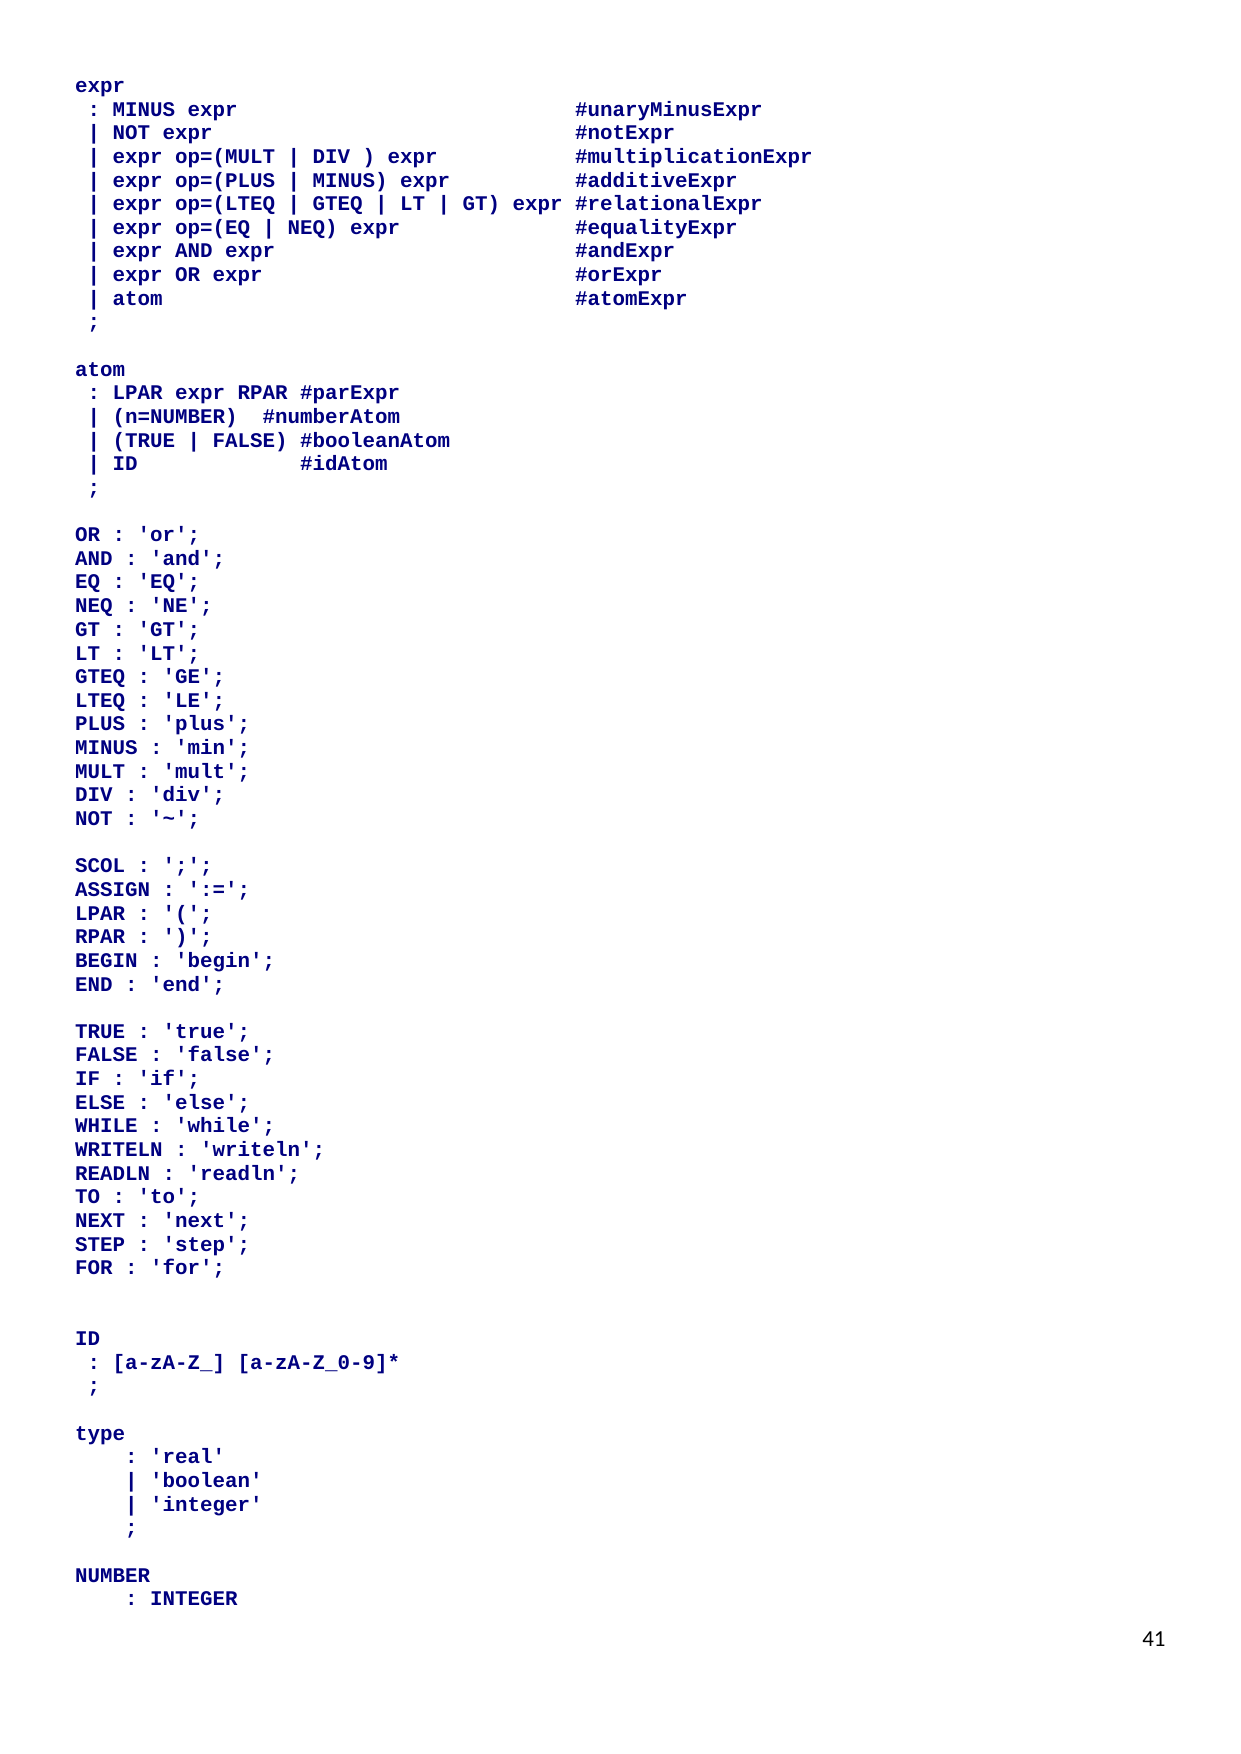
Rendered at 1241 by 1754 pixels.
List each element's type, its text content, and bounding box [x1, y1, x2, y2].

text END : 'end'; [75, 973, 1165, 997]
text : MINUS expr #unaryMinusExpr [75, 99, 1165, 122]
text : [a-zA-Z_] [a-zA-Z_0-9]* [75, 1352, 1165, 1376]
text type [75, 1423, 1165, 1446]
text WHILE : 'while'; [75, 1115, 1165, 1139]
text STEP : 'step'; [75, 1234, 1165, 1257]
text NEQ : 'NE'; [75, 595, 1165, 619]
text ; [75, 1517, 1165, 1541]
text expr [75, 75, 1165, 99]
text ASSIGN : ':='; [75, 879, 1165, 903]
text BEGIN : 'begin'; [75, 950, 1165, 973]
text | expr op=(EQ | NEQ) expr #equalityExpr [75, 217, 1165, 241]
text : 'real' [75, 1446, 1165, 1470]
text ; [75, 477, 1165, 501]
text RPAR : ')'; [75, 926, 1165, 950]
text FOR : 'for'; [75, 1257, 1165, 1281]
text GT : 'GT'; [75, 619, 1165, 642]
text WRITELN : 'writeln'; [75, 1139, 1165, 1163]
text : LPAR expr RPAR #parExpr [75, 382, 1165, 406]
text LPAR : '('; [75, 903, 1165, 926]
text | ID #idAtom [75, 453, 1165, 477]
text PLUS : 'plus'; [75, 713, 1165, 737]
text ; [75, 311, 1165, 335]
text TRUE : 'true'; [75, 1021, 1165, 1044]
text NEXT : 'next'; [75, 1210, 1165, 1234]
text FALSE : 'false'; [75, 1044, 1165, 1068]
text | expr AND expr #andExpr [75, 241, 1165, 264]
text SCOL : ';'; [75, 855, 1165, 879]
text OR : 'or'; [75, 524, 1165, 548]
text | 'integer' [75, 1494, 1165, 1517]
text IF : 'if'; [75, 1068, 1165, 1092]
text READLN : 'readln'; [75, 1163, 1165, 1186]
text atom [75, 359, 1165, 382]
text EQ : 'EQ'; [75, 572, 1165, 595]
text | expr OR expr #orExpr [75, 264, 1165, 288]
text | expr op=(MULT | DIV ) expr #multiplicationExpr [75, 146, 1165, 169]
text | expr op=(PLUS | MINUS) expr #additiveExpr [75, 169, 1165, 193]
text | (TRUE | FALSE) #booleanAtom [75, 430, 1165, 453]
text NUMBER [75, 1565, 1165, 1588]
text | atom #atomExpr [75, 288, 1165, 311]
text | NOT expr #notExpr [75, 122, 1165, 146]
text DIV : 'div'; [75, 784, 1165, 808]
text ELSE : 'else'; [75, 1092, 1165, 1115]
text NOT : '~'; [75, 808, 1165, 832]
text LTEQ : 'LE'; [75, 690, 1165, 713]
text GTEQ : 'GE'; [75, 666, 1165, 690]
text | (n=NUMBER) #numberAtom [75, 406, 1165, 430]
text | expr op=(LTEQ | GTEQ | LT | GT) expr #relationalExpr [75, 193, 1165, 217]
text TO : 'to'; [75, 1186, 1165, 1210]
text MULT : 'mult'; [75, 761, 1165, 784]
text : INTEGER [75, 1588, 1165, 1612]
text ID [75, 1328, 1165, 1352]
text LT : 'LT'; [75, 642, 1165, 666]
text MINUS : 'min'; [75, 737, 1165, 761]
text AND : 'and'; [75, 548, 1165, 572]
text | 'boolean' [75, 1470, 1165, 1494]
text ; [75, 1376, 1165, 1399]
